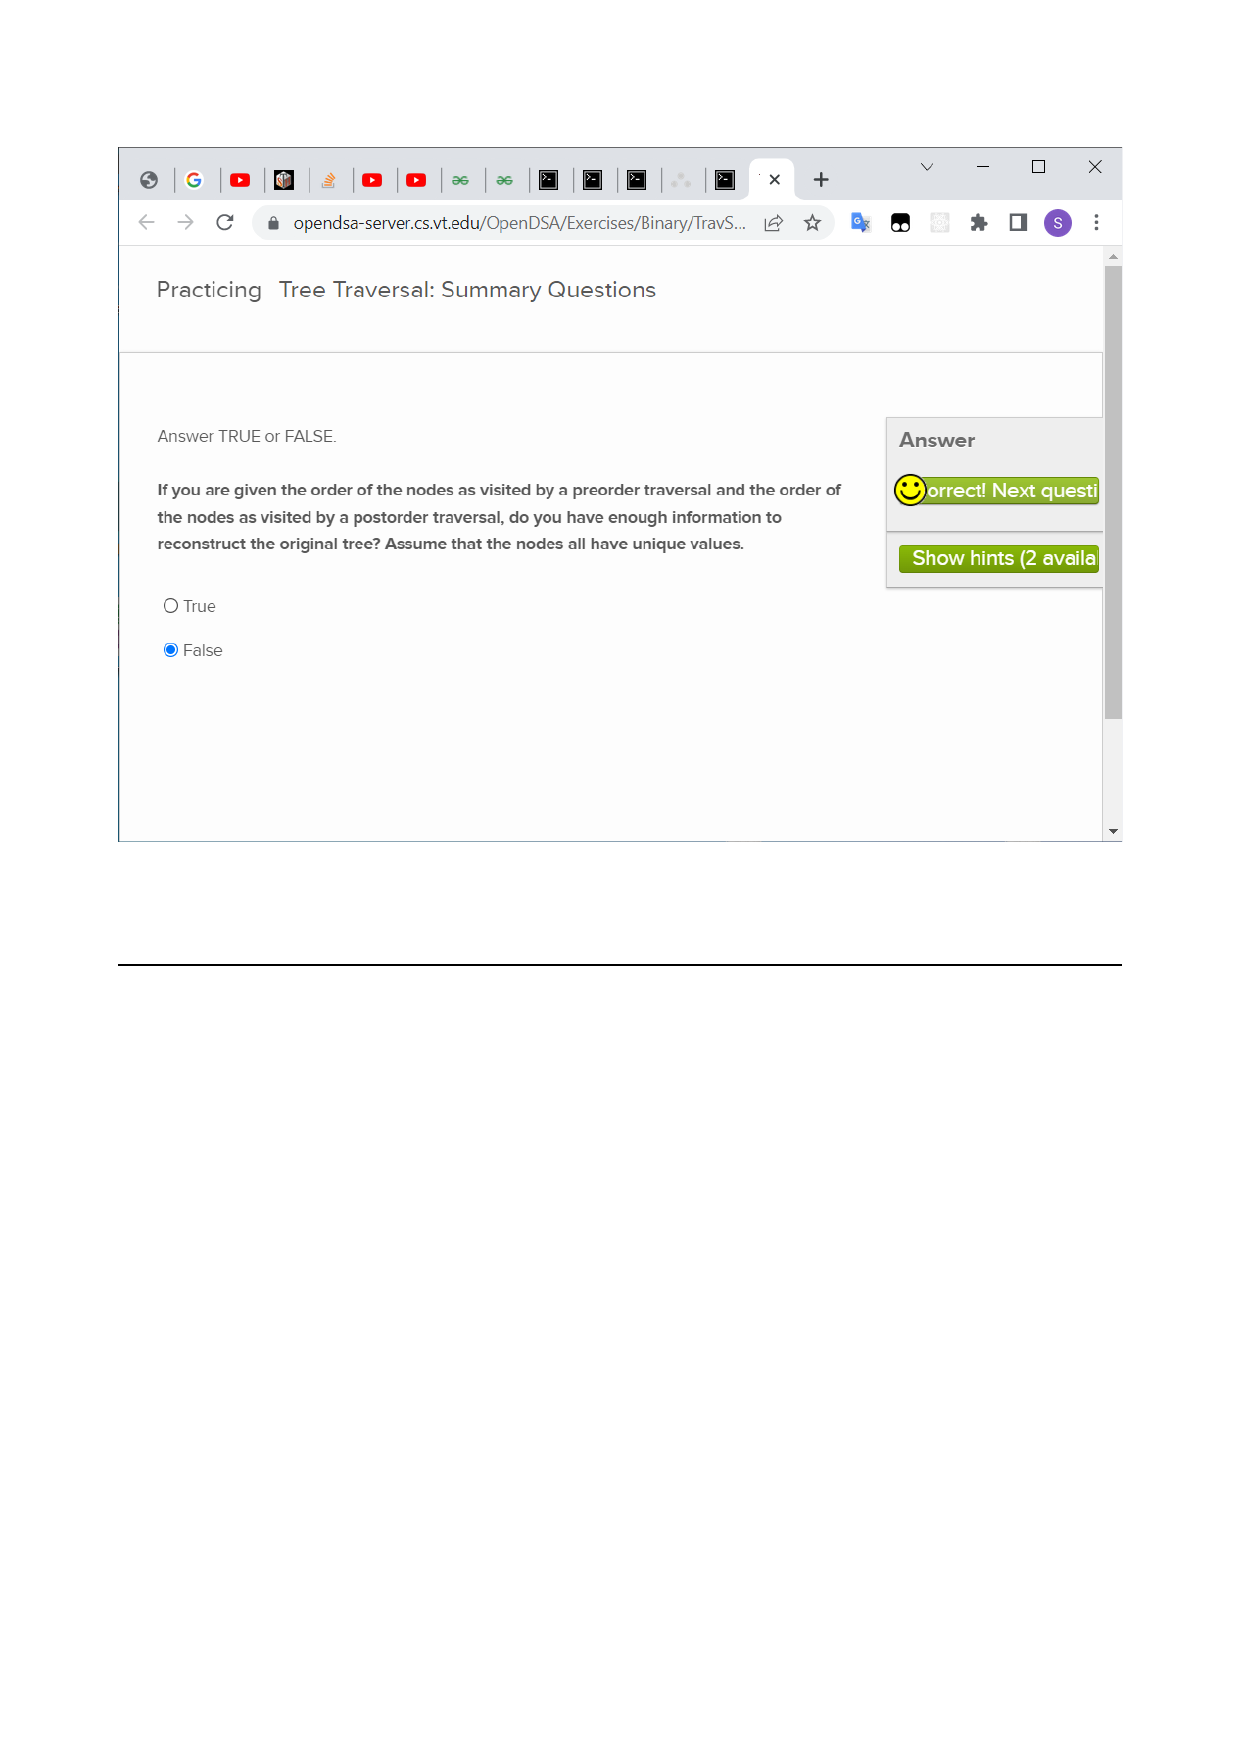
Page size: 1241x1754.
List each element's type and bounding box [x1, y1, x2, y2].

picture [118, 147, 1123, 842]
